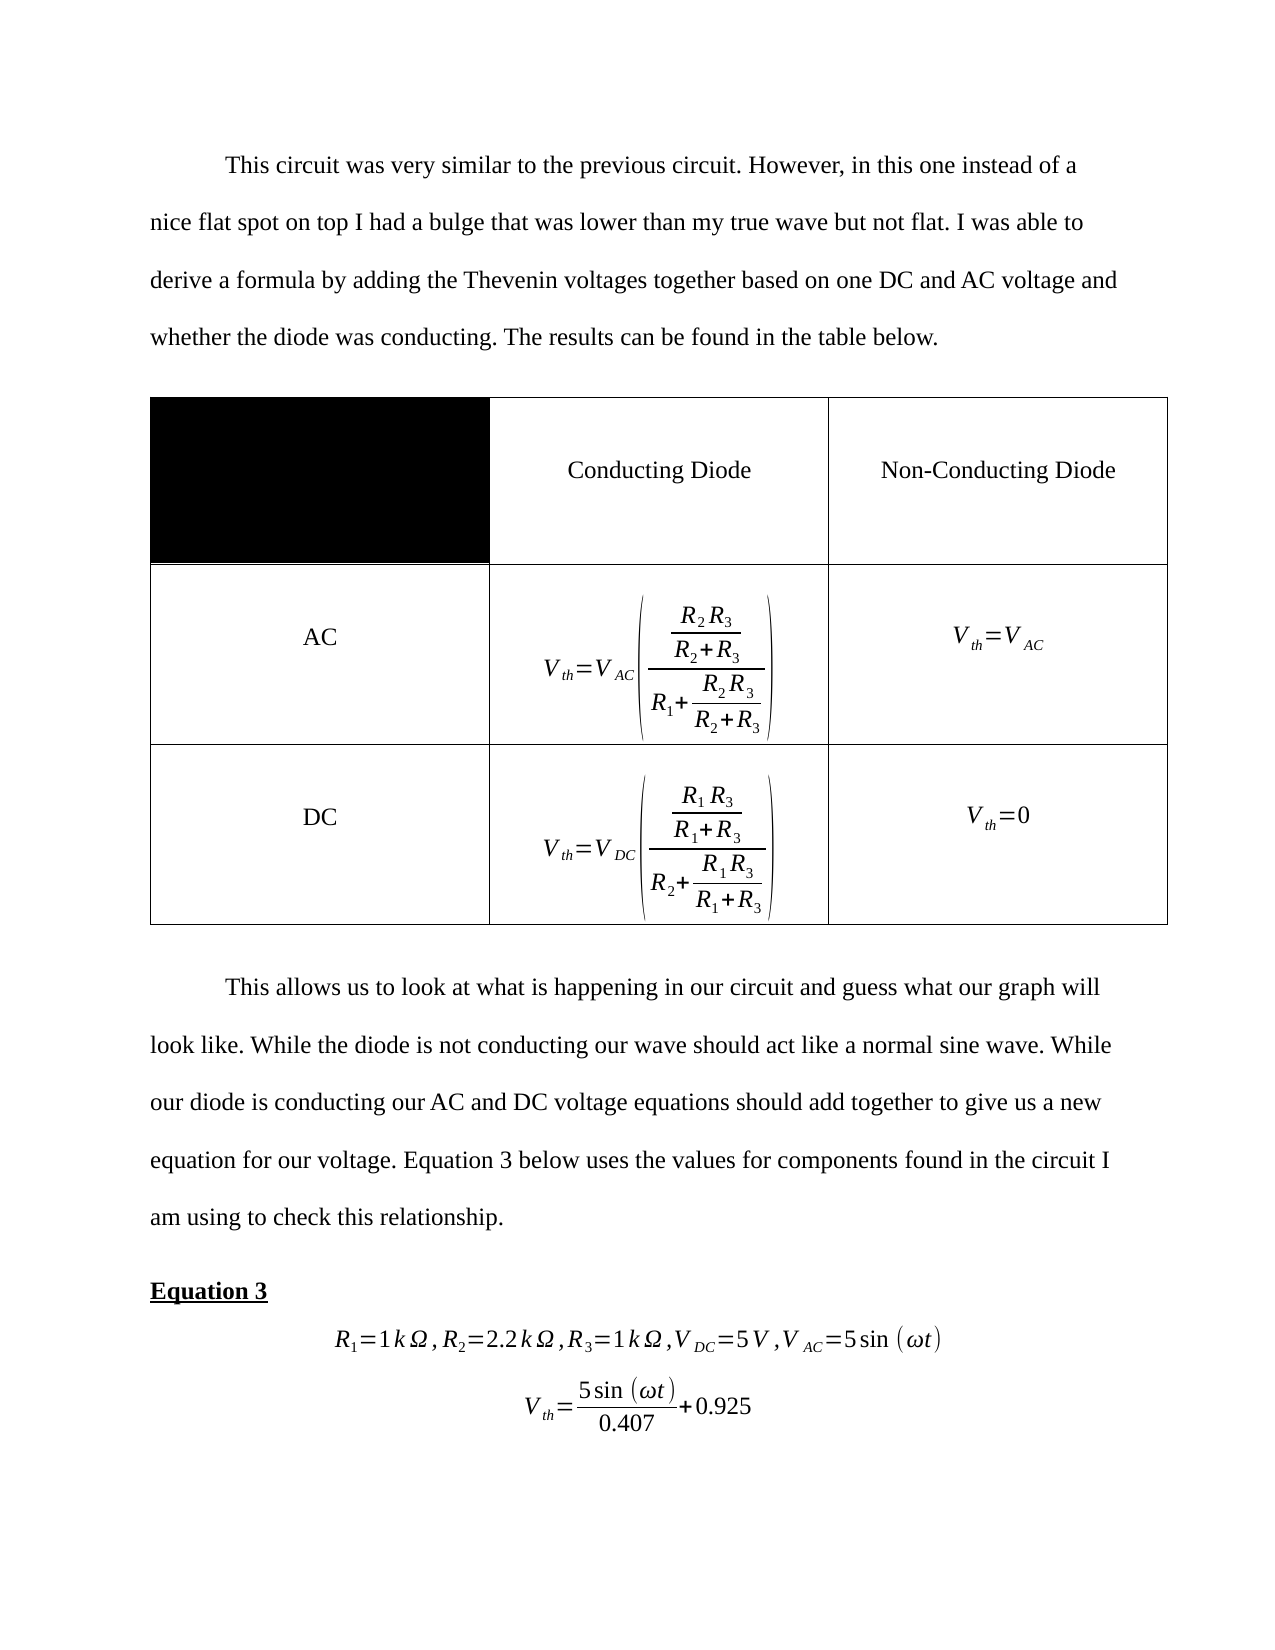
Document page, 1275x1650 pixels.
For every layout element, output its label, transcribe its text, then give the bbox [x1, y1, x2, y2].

table_cell DC [151, 745, 489, 923]
text This allows us to look at what is happening in our circuit and guess what our graph will look like. While the diode is not conducting our wave should act like a normal sine wave. While our diode is conducting our AC and DC voltage equations should add together to give us a new equation for our voltage. Equation 3 below uses the values for components found in the circuit I am using to check this relationship. [150, 972, 1125, 1231]
table_header Non-Conducting Diode [829, 398, 1167, 563]
table_cell [490, 565, 828, 743]
table_cell AC [151, 565, 489, 743]
text Equation 3 [150, 1276, 1125, 1305]
table_header Conducting Diode [490, 398, 828, 563]
table_cell [490, 745, 828, 923]
text This circuit was very similar to the previous circuit. However, in this one instead of a nice flat spot on top I had a bulge that was lower than my true wave but not flat. I was able to derive a formula by adding the Thevenin voltages together based on one DC and AC voltage and whether the diode was conducting. The results can be found in the table below. [150, 150, 1125, 351]
table_header [151, 398, 489, 563]
table_cell [829, 565, 1167, 743]
table_cell [829, 745, 1167, 923]
